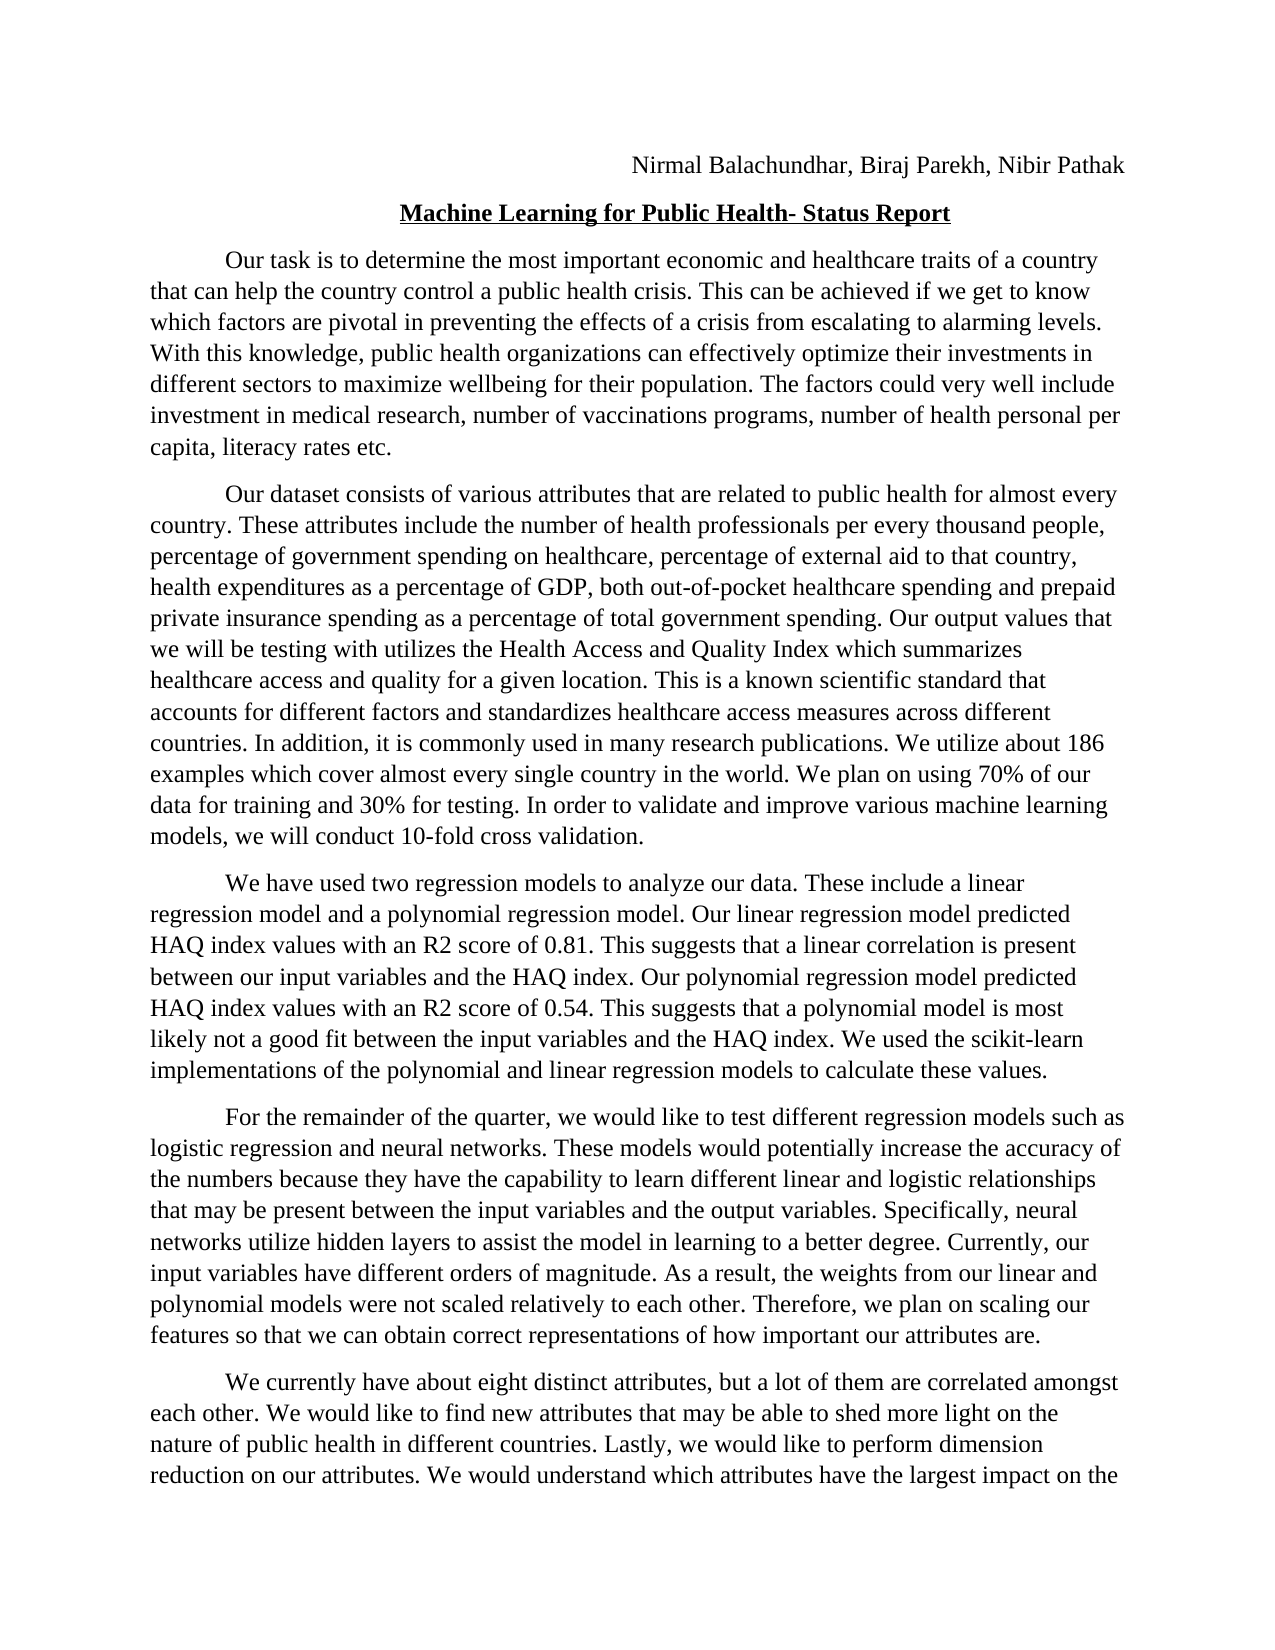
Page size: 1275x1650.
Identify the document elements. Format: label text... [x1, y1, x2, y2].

text Machine Learning for Public Health- Status Report [150, 198, 1125, 226]
text For the remainder of the quarter, we would like to test different regression models such as logistic regression and neural networks. These models would potentially increase the accuracy of the numbers because they have the capability to learn different linear and logistic relationships that may be present between the input variables and the output variables. Specifically, neural networks utilize hidden layers to assist the model in learning to a better degree. Currently, our input variables have different orders of magnitude. As a result, the weights from our linear and polynomial models were not scaled relatively to each other. Therefore, we plan on scaling our features so that we can obtain correct representations of how important our attributes are. [150, 1102, 1125, 1348]
text Our dataset consists of various attributes that are related to public health for almost every country. These attributes include the number of health professionals per every thousand people, percentage of government spending on healthcare, percentage of external aid to that country, health expenditures as a percentage of GDP, both out-of-pocket healthcare spending and prepaid private insurance spending as a percentage of total government spending. Our output values that we will be testing with utilizes the Health Access and Quality Index which summarizes healthcare access and quality for a given location. This is a known scientific standard that accounts for different factors and standardizes healthcare access measures across different countries. In addition, it is commonly used in many research publications. We utilize about 186 examples which cover almost every single country in the world. We plan on using 70% of our data for training and 30% for testing. In order to validate and improve various machine learning models, we will conduct 10-fold cross validation. [150, 479, 1125, 849]
text We have used two regression models to analyze our data. These include a linear regression model and a polynomial regression model. Our linear regression model predicted HAQ index values with an R2 score of 0.81. This suggests that a linear correlation is present between our input variables and the HAQ index. Our polynomial regression model predicted HAQ index values with an R2 score of 0.54. This suggests that a polynomial model is most likely not a good fit between the input variables and the HAQ index. We used the scikit-learn implementations of the polynomial and linear regression models to calculate these values. [150, 868, 1125, 1083]
text Our task is to determine the most important economic and healthcare traits of a country that can help the country control a public health crisis. This can be achieved if we get to know which factors are pivotal in preventing the effects of a crisis from escalating to alarming levels. With this knowledge, public health organizations can effectively optimize their investments in different sectors to maximize wellbeing for their population. The factors could very well include investment in medical research, number of vaccinations programs, number of health personal per capita, literacy rates etc. [150, 245, 1125, 460]
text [150, 1367, 1125, 1489]
text Nirmal Balachundhar, Biraj Parekh, Nibir Pathak [150, 150, 1125, 179]
